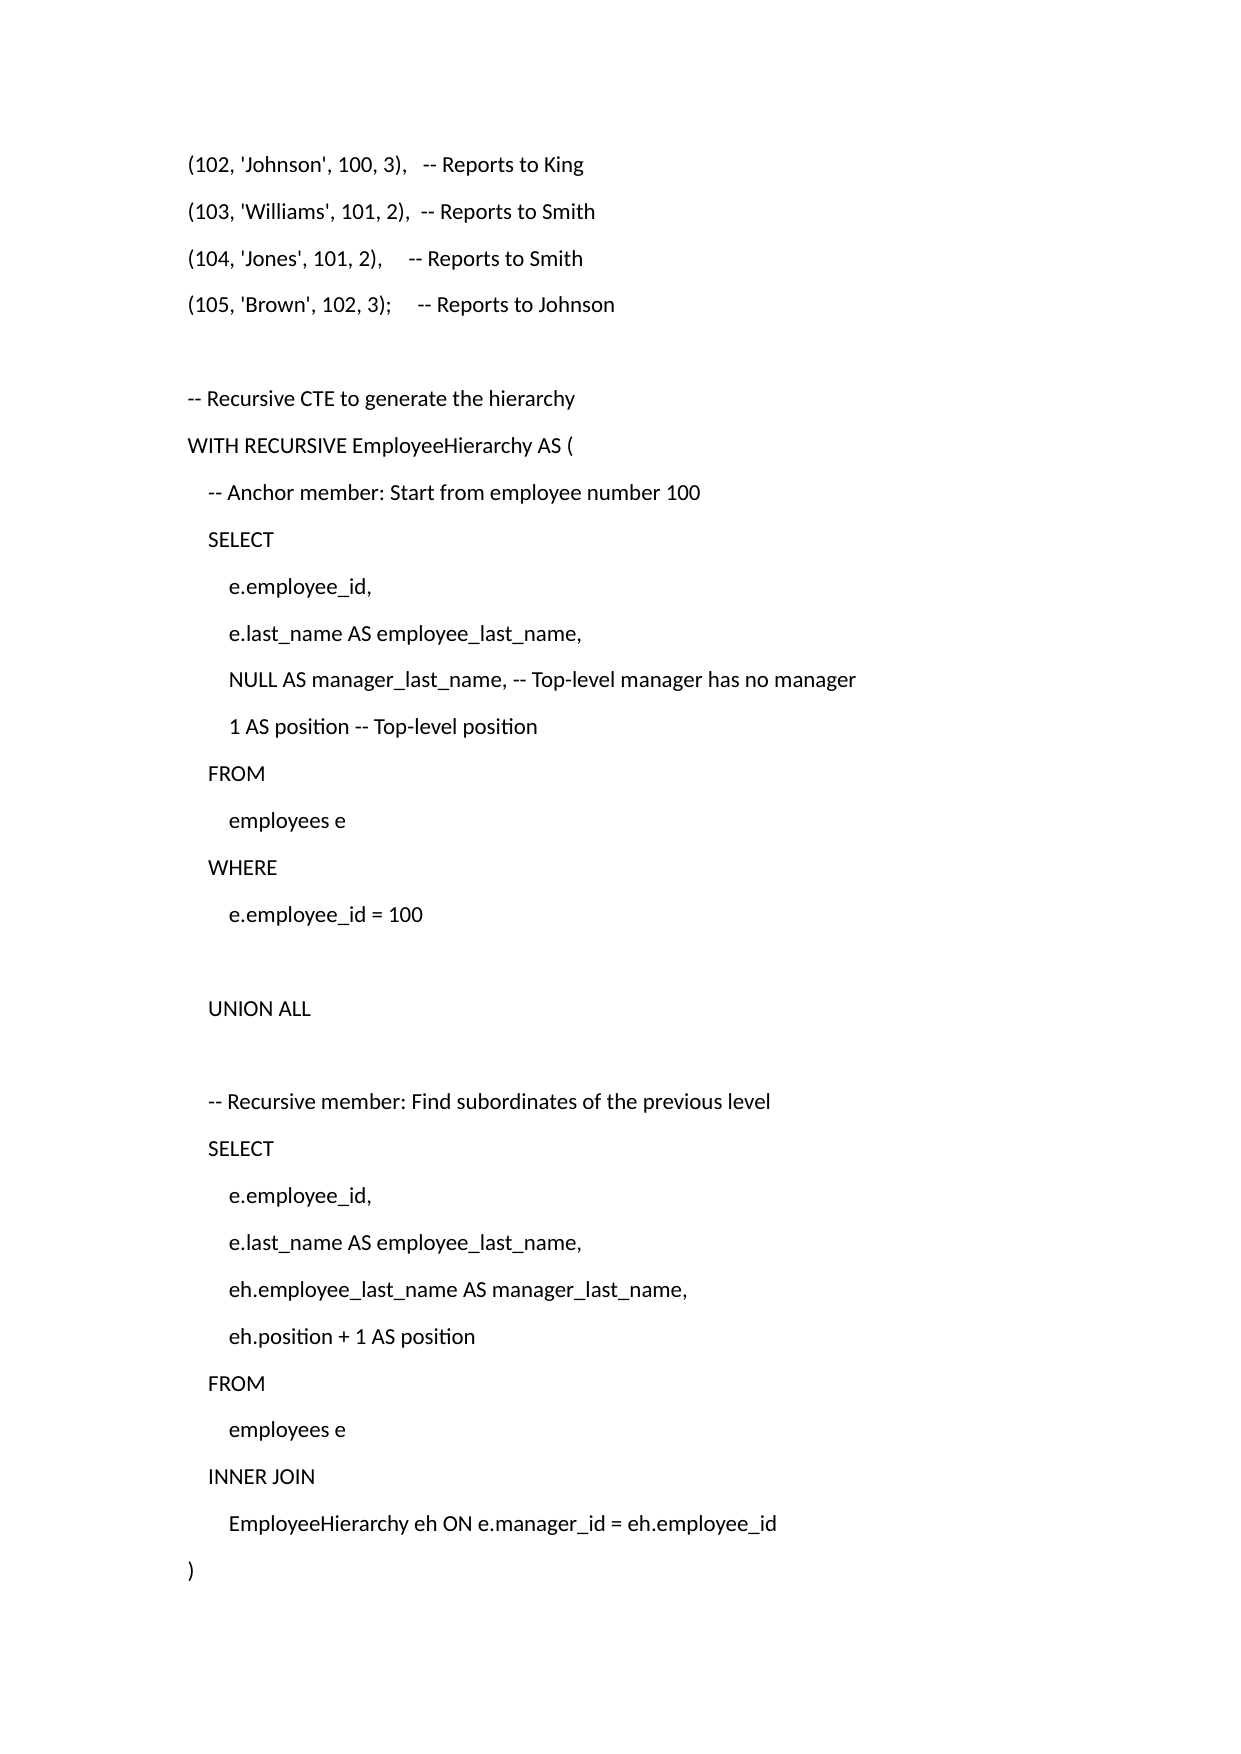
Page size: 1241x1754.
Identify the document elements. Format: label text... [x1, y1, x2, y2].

text SELECT [187, 525, 1090, 553]
text ) [187, 1556, 1090, 1584]
text e.employee_id, [187, 572, 1090, 600]
text eh.position + 1 AS position [187, 1322, 1090, 1350]
text SELECT [187, 1134, 1090, 1162]
text e.last_name AS employee_last_name, [187, 1228, 1090, 1256]
text e.employee_id = 100 [187, 900, 1090, 928]
text WITH RECURSIVE EmployeeHierarchy AS ( [187, 431, 1090, 459]
text EmployeeHierarchy eh ON e.manager_id = eh.employee_id [187, 1509, 1090, 1537]
text FROM [187, 759, 1090, 787]
text -- Recursive member: Find subordinates of the previous level [187, 1087, 1090, 1116]
text (104, 'Jones', 101, 2), -- Reports to Smith [187, 244, 1090, 272]
text -- Anchor member: Start from employee number 100 [187, 478, 1090, 506]
text e.last_name AS employee_last_name, [187, 619, 1090, 647]
text UNION ALL [187, 994, 1090, 1022]
text NULL AS manager_last_name, -- Top-level manager has no manager [187, 666, 1090, 694]
text WHERE [187, 853, 1090, 881]
text employees e [187, 806, 1090, 834]
text e.employee_id, [187, 1181, 1090, 1209]
text (102, 'Johnson', 100, 3), -- Reports to King [187, 150, 1090, 178]
text 1 AS position -- Top-level position [187, 712, 1090, 741]
text -- Recursive CTE to generate the hierarchy [187, 384, 1090, 412]
text FROM [187, 1369, 1090, 1397]
text (105, 'Brown', 102, 3); -- Reports to Johnson [187, 291, 1090, 319]
text employees e [187, 1416, 1090, 1444]
text eh.employee_last_name AS manager_last_name, [187, 1275, 1090, 1303]
text (103, 'Williams', 101, 2), -- Reports to Smith [187, 197, 1090, 225]
text INNER JOIN [187, 1462, 1090, 1491]
